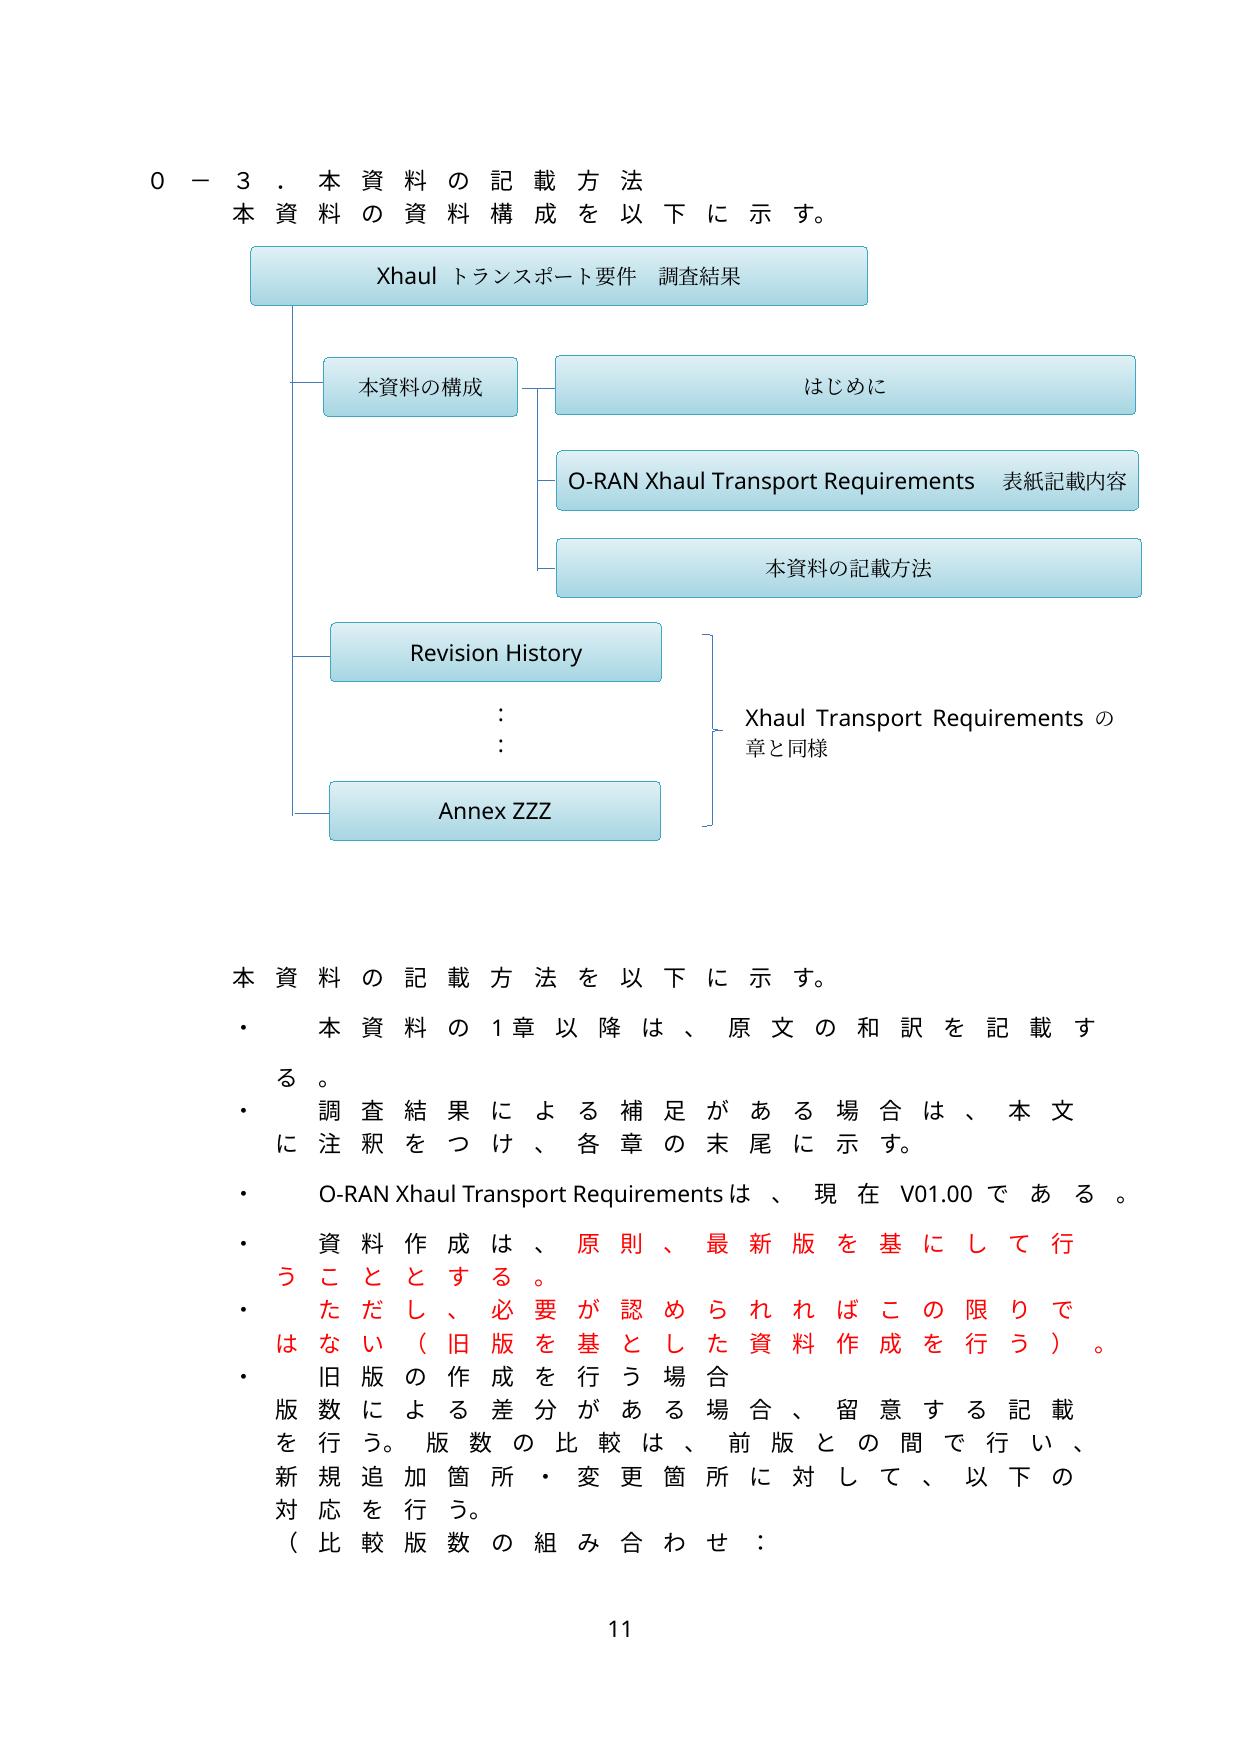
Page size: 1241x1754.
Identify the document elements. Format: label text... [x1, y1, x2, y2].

text 本資料の記載方法を以下に示す。 [228, 960, 1116, 993]
list 調査結果による補足がある場合は、本文に注釈をつけ、各章の末尾に示す。 [228, 1093, 1116, 1159]
list 資料作成は、原則、最新版を基にして行うこととする。 [228, 1226, 1116, 1292]
text 新規追加箇所・変更箇所に対して、以下の対応を行う。 [266, 1458, 1116, 1525]
text 版数による差分がある場合、留意する記載を行う。版数の比較は、前版との間で行い、 [266, 1392, 1116, 1458]
list O-RAN Xhaul Transport Requirementsは、現在V01.00である。 [228, 1159, 1116, 1226]
list ただし、必要が認められればこの限りではない（旧版を基とした資料作成を行う）。 [228, 1292, 1116, 1359]
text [266, 1525, 1116, 1558]
list 旧版の作成を行う場合 [228, 1359, 1116, 1392]
list 本資料の1章以降は、原文の和訳を記載する。 [228, 993, 1116, 1093]
text 本資料の資料構成を以下に示す。 [228, 196, 1116, 229]
text ０－３．本資料の記載方法 [124, 162, 1116, 196]
